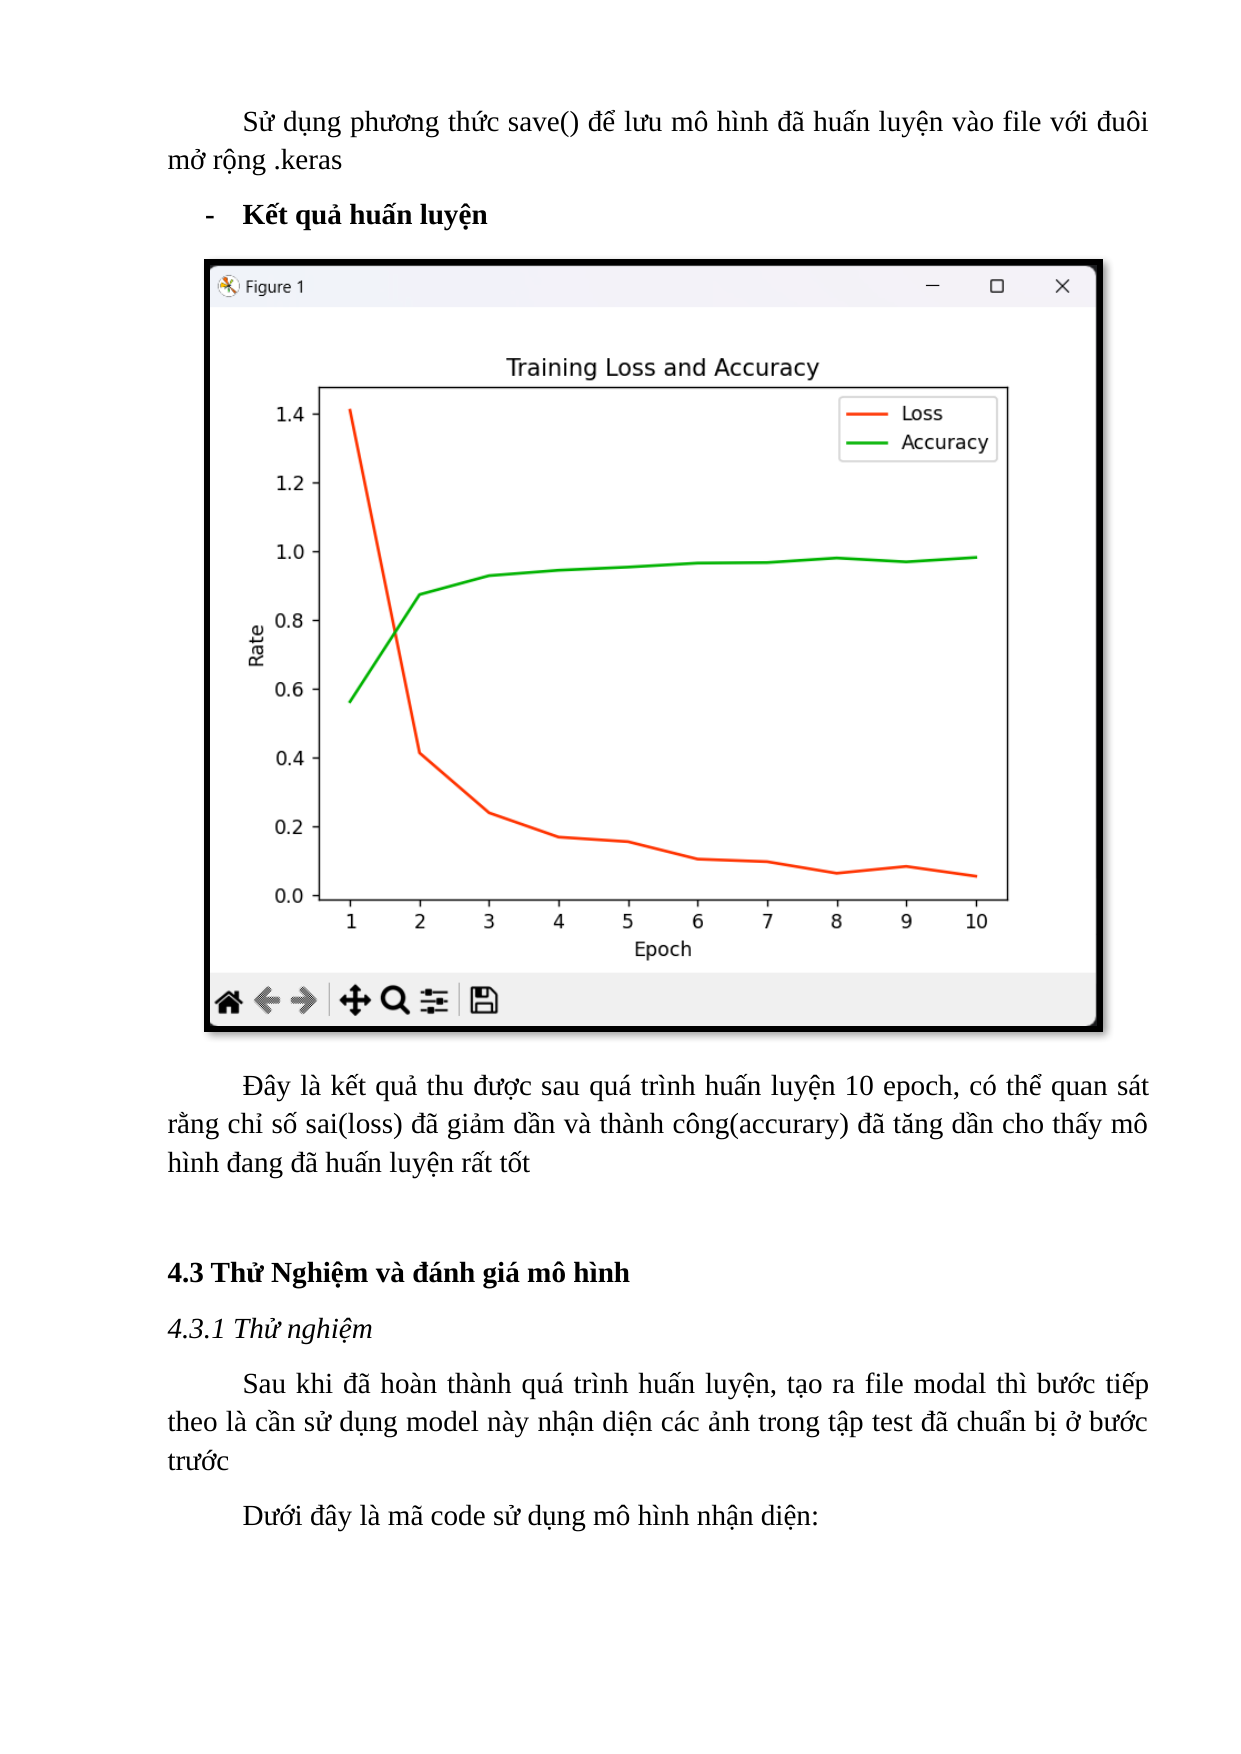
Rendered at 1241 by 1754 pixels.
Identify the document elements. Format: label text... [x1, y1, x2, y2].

text Sử dụng phương thức save() để lưu mô hình đã huấn luyện vào file với đuôi mở rộng .keras [167, 104, 1150, 176]
text Sau khi đã hoàn thành quá trình huấn luyện, tạo ra file modal thì bước tiếp theo là cần sử dụng model này nhận diện các ảnh trong tập test đã chuẩn bị ở bước trước [167, 1366, 1150, 1477]
picture [210, 265, 1097, 1026]
text 4.3 Thử Nghiệm và đánh giá mô hình [167, 1256, 1150, 1289]
text 4.3.1 Thử nghiệm [167, 1311, 1150, 1344]
list Kết quả huấn luyện [205, 197, 1150, 231]
text Đây là kết quả thu được sau quá trình huấn luyện 10 epoch, có thể quan sát rằng chỉ số sai(loss) đã giảm dần và thành công(accurary) đã tăng dần cho thấy mô hình đang đã huấn luyện rất tốt [167, 1068, 1150, 1179]
text Dưới đây là mã code sử dụng mô hình nhận diện: [167, 1498, 1150, 1532]
